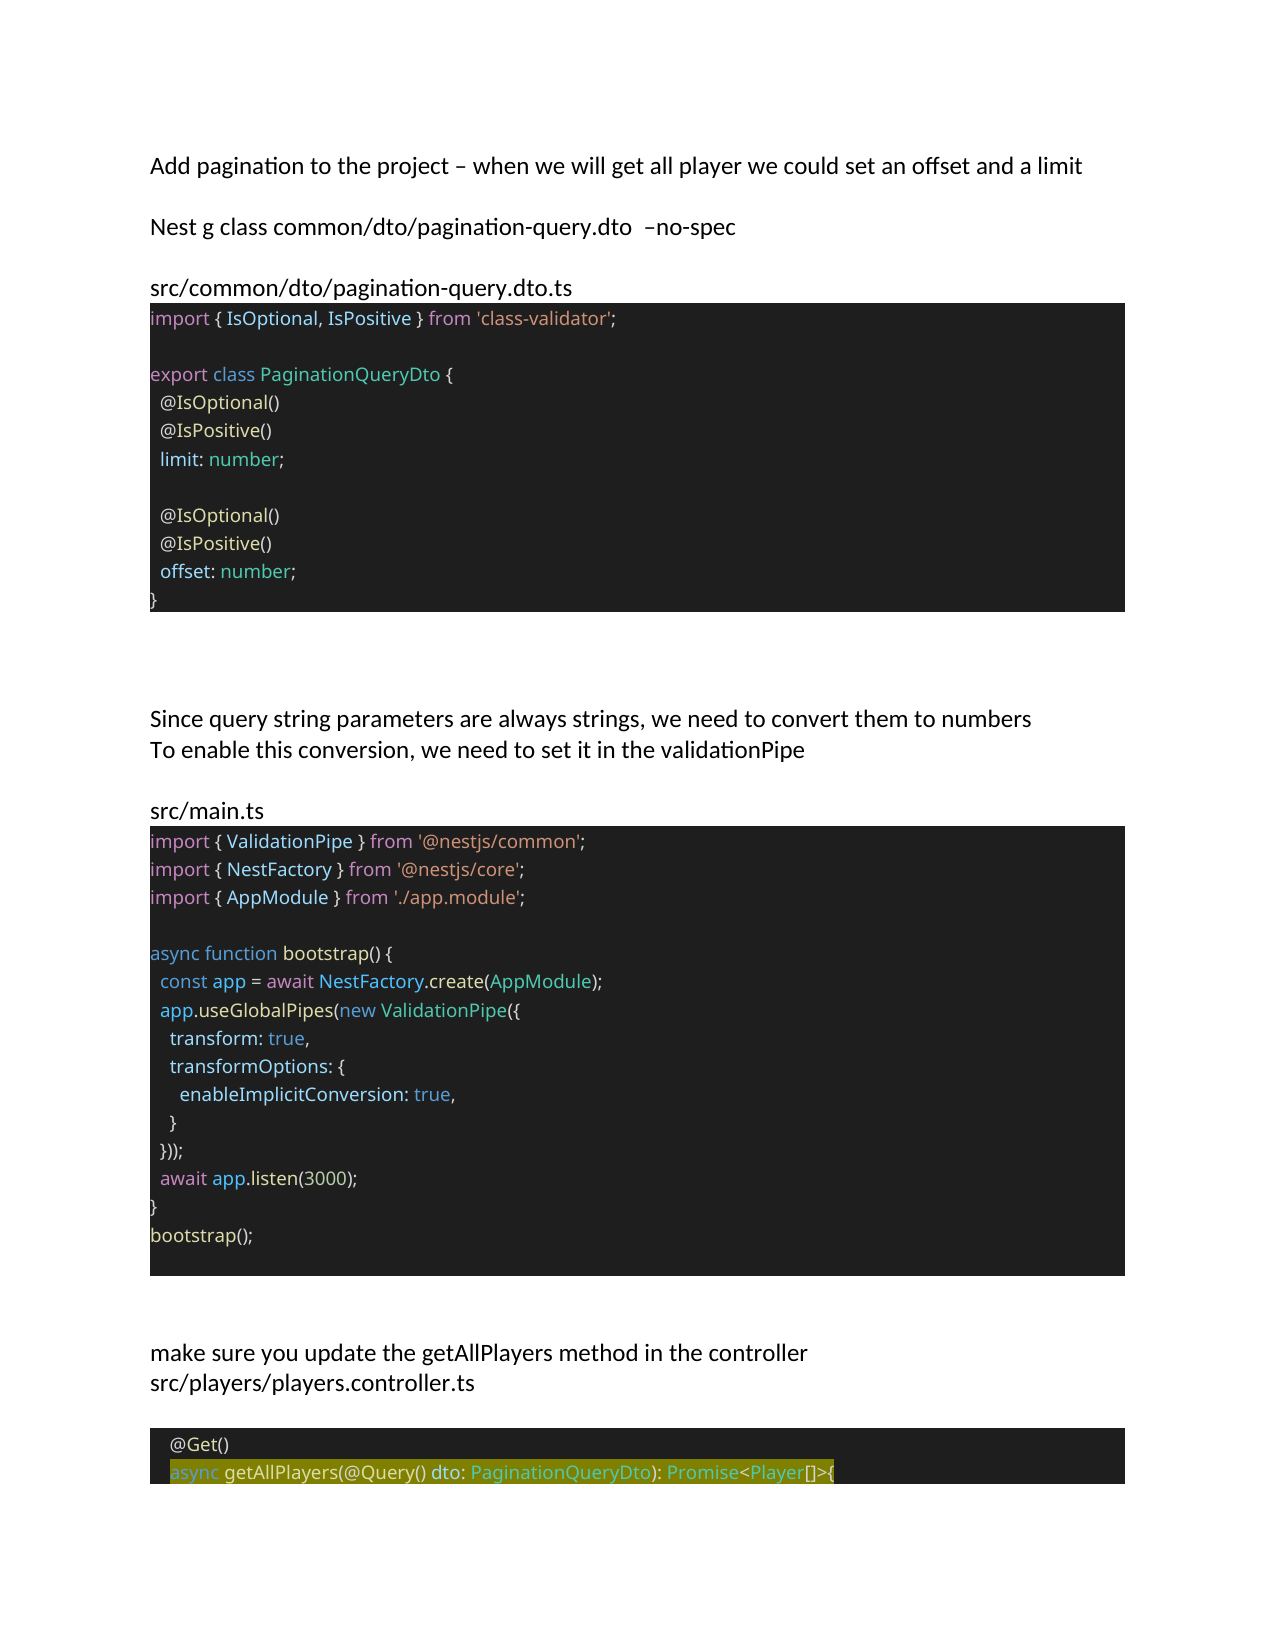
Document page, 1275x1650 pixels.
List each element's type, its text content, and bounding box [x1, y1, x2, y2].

text offset: number; [150, 556, 1125, 584]
text src/common/dto/pagination-query.dto.ts [150, 272, 1125, 303]
text @Get() [150, 1428, 1125, 1456]
text import { AppModule } from './app.module'; [150, 882, 1125, 910]
text make sure you update the getAllPlayers method in the controller [150, 1337, 1125, 1367]
text @IsOptional() [150, 499, 1125, 528]
text import { IsOptional, IsPositive } from 'class-validator'; [150, 303, 1125, 331]
text limit: number; [150, 443, 1125, 471]
text bootstrap(); [150, 1219, 1125, 1247]
text src/players/players.controller.ts [150, 1367, 1125, 1398]
text import { NestFactory } from '@nestjs/core'; [150, 854, 1125, 882]
text transform: true, [150, 1022, 1125, 1051]
text transformOptions: { [150, 1051, 1125, 1079]
text })); [150, 1135, 1125, 1163]
text } [150, 1191, 1125, 1219]
text enableImplicitConversion: true, [150, 1079, 1125, 1107]
text async function bootstrap() { [150, 938, 1125, 966]
text Add pagination to the project – when we will get all player we could set an offset and a limit [150, 150, 1125, 181]
text Nest g class common/dto/pagination-query.dto –no-spec [150, 211, 1125, 242]
text @IsPositive() [150, 415, 1125, 443]
text const app = await NestFactory.create(AppModule); [150, 966, 1125, 994]
text Since query string parameters are always strings, we need to convert them to numbers [150, 703, 1125, 734]
text export class PaginationQueryDto { [150, 359, 1125, 387]
text } [150, 584, 1125, 612]
text src/main.ts [150, 795, 1125, 826]
text import { ValidationPipe } from '@nestjs/common'; [150, 826, 1125, 854]
text } [150, 1107, 1125, 1135]
text @IsPositive() [150, 528, 1125, 556]
text await app.listen(3000); [150, 1163, 1125, 1191]
text @IsOptional() [150, 387, 1125, 415]
text async getAllPlayers(@Query() dto: PaginationQueryDto): Promise<Player[]>{ [150, 1456, 1125, 1484]
text To enable this conversion, we need to set it in the validationPipe [150, 734, 1125, 764]
text app.useGlobalPipes(new ValidationPipe({ [150, 994, 1125, 1022]
